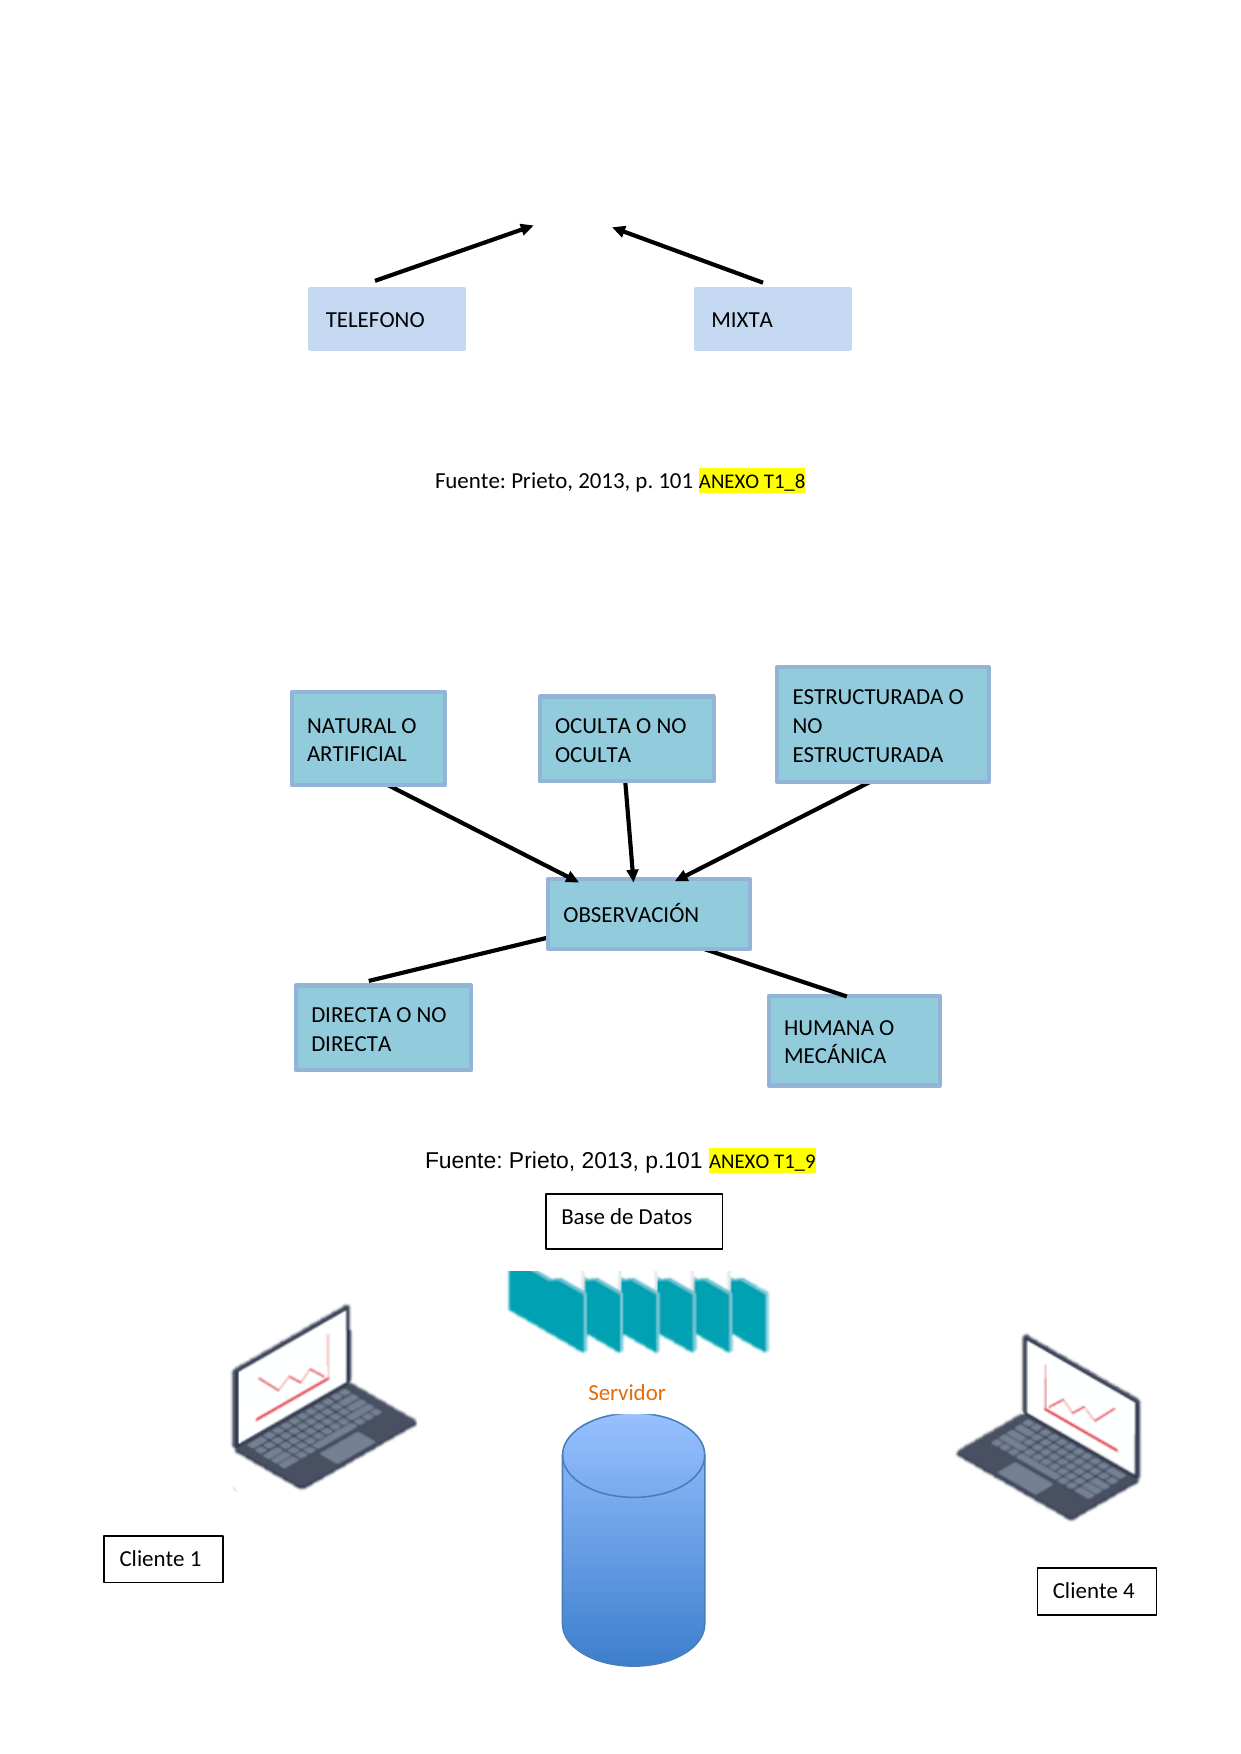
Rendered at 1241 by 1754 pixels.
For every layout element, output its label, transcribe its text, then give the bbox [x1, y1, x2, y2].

picture [501, 1271, 785, 1364]
text Fuente: Prieto, 2013, p.101 ANEXO T1_9 [177, 1147, 1063, 1173]
picture [148, 1287, 418, 1503]
picture [948, 1327, 1149, 1559]
text Fuente: Prieto, 2013, p. 101 ANEXO T1_8 [177, 466, 1063, 494]
